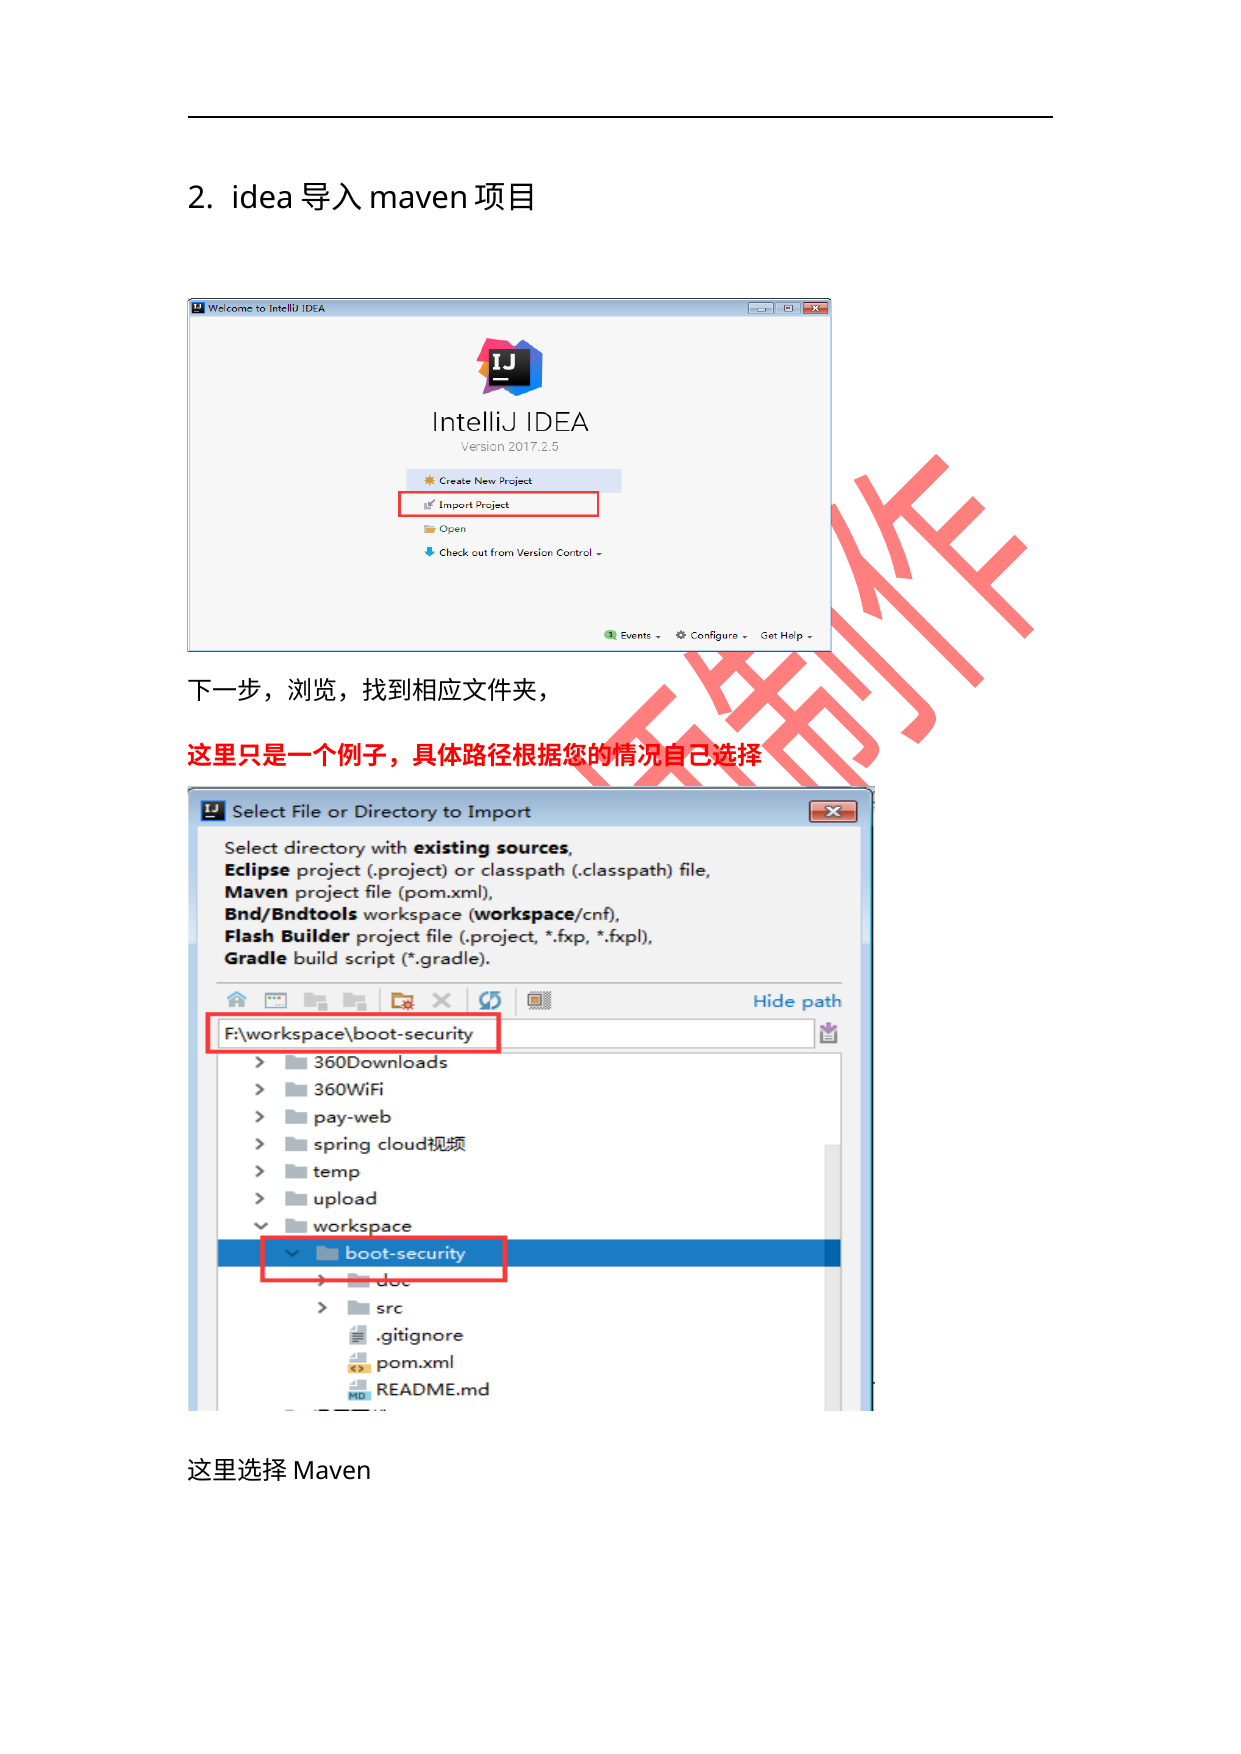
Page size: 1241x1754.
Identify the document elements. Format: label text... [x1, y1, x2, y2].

text 下一步，浏览，找到相应文件夹， [187, 656, 1053, 721]
subtitle idea导入maven项目 [187, 162, 1053, 227]
picture [187, 786, 875, 1411]
picture [187, 298, 832, 652]
text 这里只是一个例子，具体路径根据您的情况自己选择 [187, 721, 1053, 786]
text 这里选择Maven [187, 1436, 1053, 1501]
